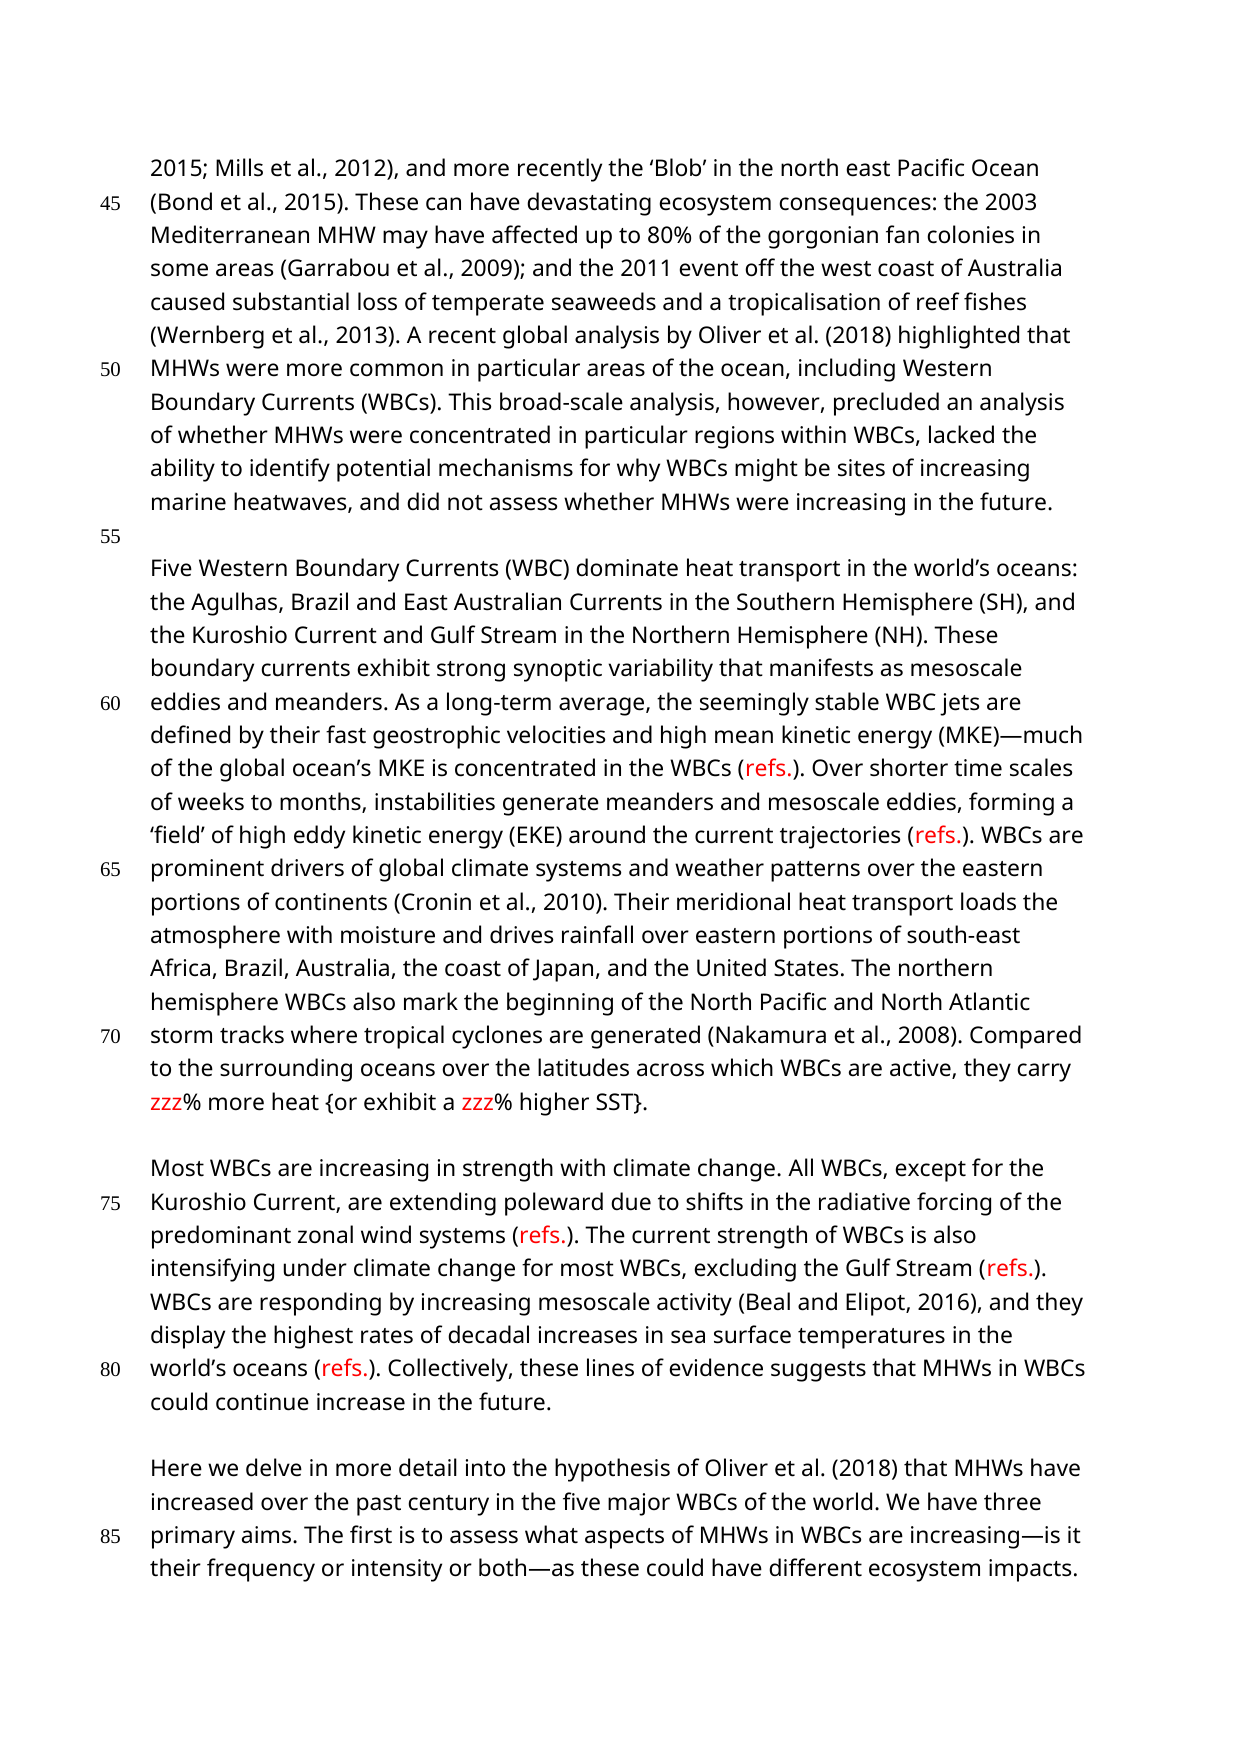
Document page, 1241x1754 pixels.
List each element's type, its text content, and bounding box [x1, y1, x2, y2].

text Five Western Boundary Currents (WBC) dominate heat transport in the world’s oceans: the Agulhas, Brazil and East Australian Currents in the Southern Hemisphere (SH), and the Kuroshio Current and Gulf Stream in the Northern Hemisphere (NH). These boundary currents exhibit strong synoptic variability that manifests as mesoscale eddies and meanders. As a long-term average, the seemingly stable WBC jets are defined by their fast geostrophic velocities and high mean kinetic energy (MKE)—much of the global ocean’s MKE is concentrated in the WBCs (refs.). Over shorter time scales of weeks to months, instabilities generate meanders and mesoscale eddies, forming a ‘field’ of high eddy kinetic energy (EKE) around the current trajectories (refs.). WBCs are prominent drivers of global climate systems and weather patterns over the eastern portions of continents (Cronin et al., 2010). Their meridional heat transport loads the atmosphere with moisture and drives rainfall over eastern portions of south-east Africa, Brazil, Australia, the coast of Japan, and the United States. The northern hemisphere WBCs also mark the beginning of the North Pacific and North Atlantic storm tracks where tropical cyclones are generated (Nakamura et al., 2008). Compared to the surrounding oceans over the latitudes across which WBCs are active, they carry zzz% more heat {or exhibit a zzz% higher SST}. [150, 550, 1090, 1117]
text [150, 150, 1090, 517]
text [150, 1450, 1090, 1583]
text Most WBCs are increasing in strength with climate change. All WBCs, except for the Kuroshio Current, are extending poleward due to shifts in the radiative forcing of the predominant zonal wind systems (refs.). The current strength of WBCs is also intensifying under climate change for most WBCs, excluding the Gulf Stream (refs.). WBCs are responding by increasing mesoscale activity (Beal and Elipot, 2016), and they display the highest rates of decadal increases in sea surface temperatures in the world’s oceans (refs.). Collectively, these lines of evidence suggests that MHWs in WBCs could continue increase in the future. [150, 1150, 1090, 1417]
